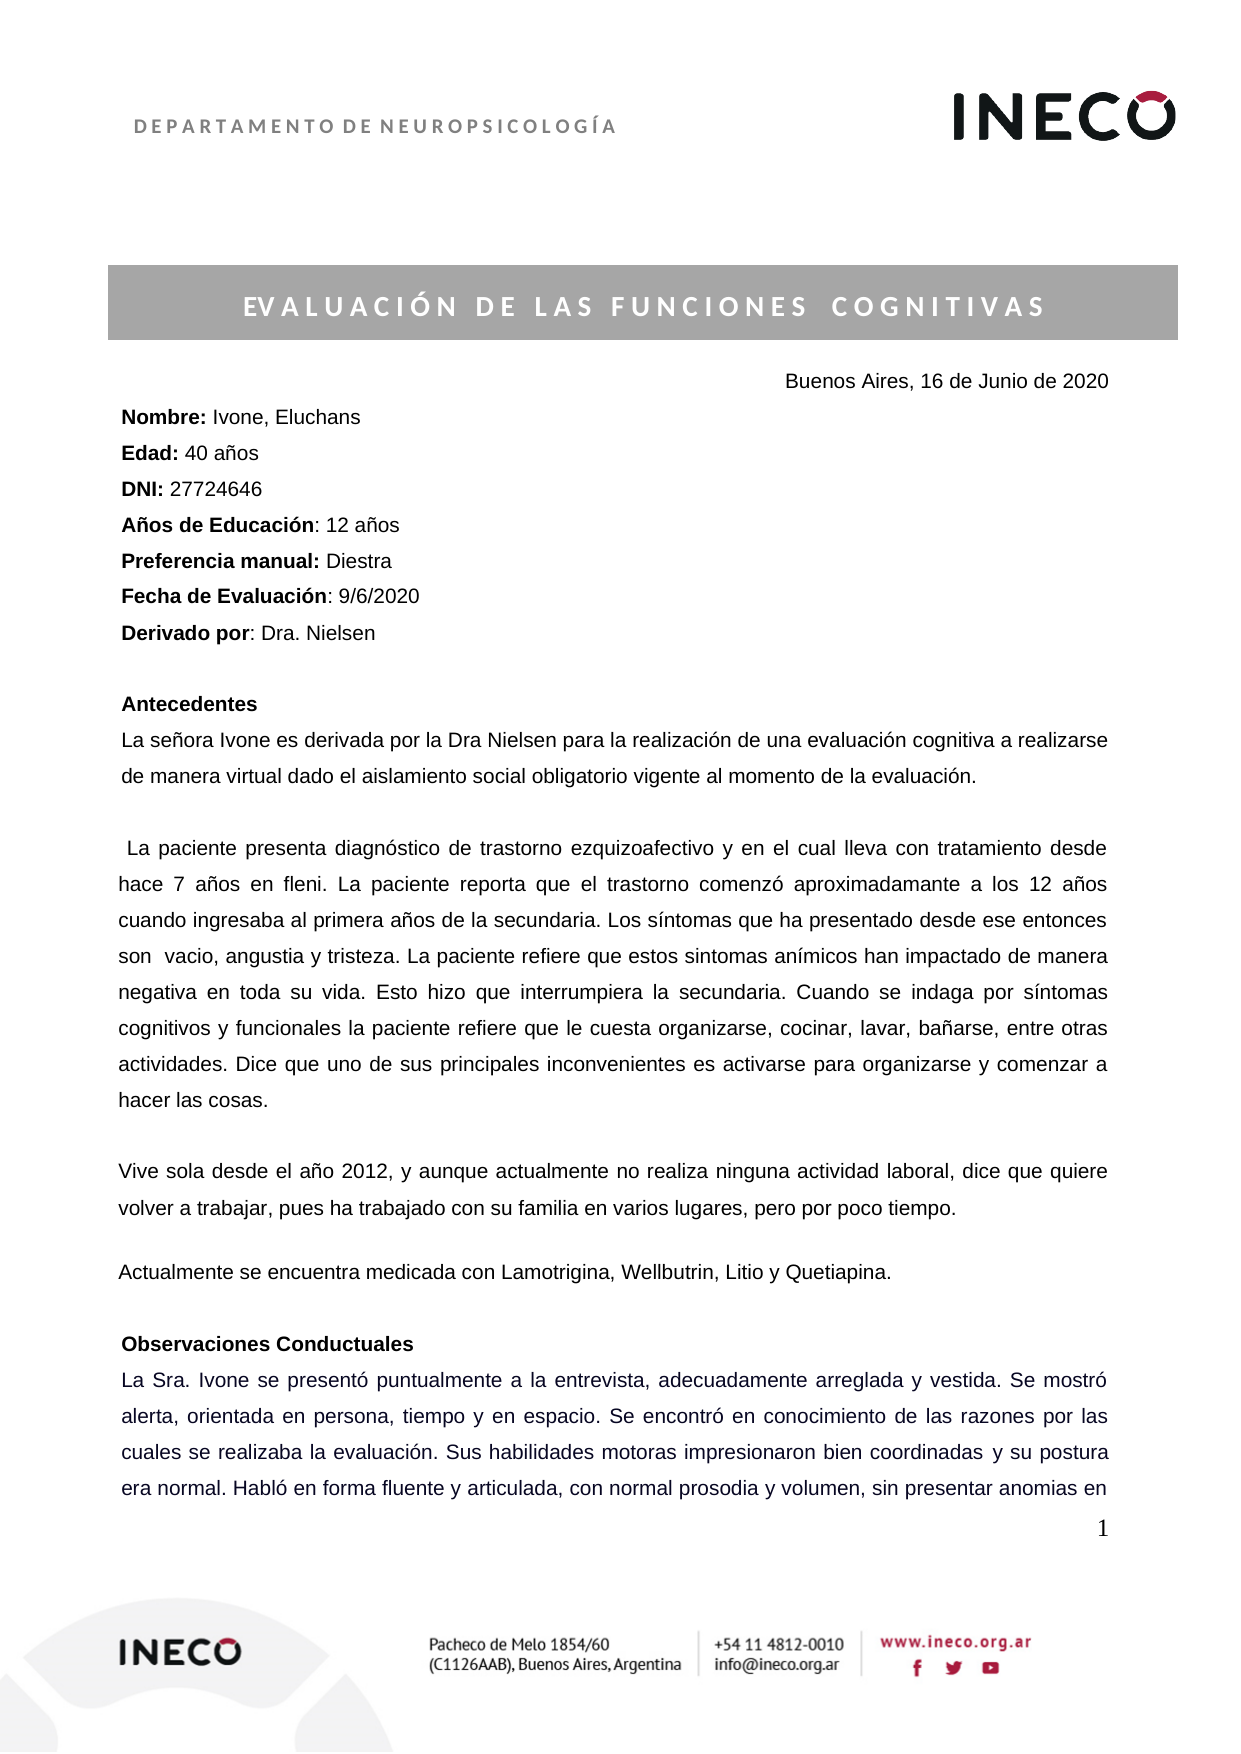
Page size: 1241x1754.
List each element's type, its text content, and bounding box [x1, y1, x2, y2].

text Observaciones Conductuales [121, 1332, 1109, 1356]
text DNI: 27724646 [121, 477, 1109, 501]
text Buenos Aires, 16 de Junio de 2020 [177, 369, 1109, 393]
text Antecedentes [121, 692, 1109, 716]
picture [0, 1582, 1141, 1752]
text Años de Educación: 12 años [121, 512, 1109, 536]
text Actualmente se encuentra medicada con Lamotrigina, Wellbutrin, Litio y Quetiapina. [118, 1260, 1109, 1284]
text La paciente presenta diagnóstico de trastorno ezquizoafectivo y en el cual lleva con tratamiento desde hace 7 años en fleni. La paciente reporta que el trastorno comenzó aproximadamante a los 12 años cuando ingresaba al primera años de la secundaria. Los síntomas que ha presentado desde ese entonces son vacio, angustia y tristeza. La paciente refiere que estos sintomas anímicos han impactado de manera negativa en toda su vida. Esto hizo que interrumpiera la secundaria. Cuando se indaga por síntomas cognitivos y funcionales la paciente refiere que le cuesta organizarse, cocinar, lavar, bañarse, entre otras actividades. Dice que uno de sus principales inconvenientes es activarse para organizarse y comenzar a hacer las cosas. [118, 836, 1109, 1111]
text Edad: 40 años [121, 441, 1109, 464]
text Nombre: Ivone, Eluchans [121, 405, 1109, 429]
text La señora Ivone es derivada por la Dra Nielsen para la realización de una evaluación cognitiva a realizarse de manera virtual dado el aislamiento social obligatorio vigente al momento de la evaluación. [121, 728, 1109, 788]
text Preferencia manual: Diestra [121, 548, 1109, 572]
picture [912, 46, 1215, 189]
table_header EV A L U A C I Ó N D E L A S F U N C I O N E S C O G N I T I V A S [108, 265, 1178, 340]
text Vive sola desde el año 2012, y aunque actualmente no realiza ninguna actividad laboral, dice que quiere volver a trabajar, pues ha trabajado con su familia en varios lugares, pero por poco tiempo. [118, 1159, 1109, 1219]
text Derivado por: Dra. Nielsen [121, 620, 1109, 644]
text Fecha de Evaluación: 9/6/2020 [121, 584, 1109, 608]
